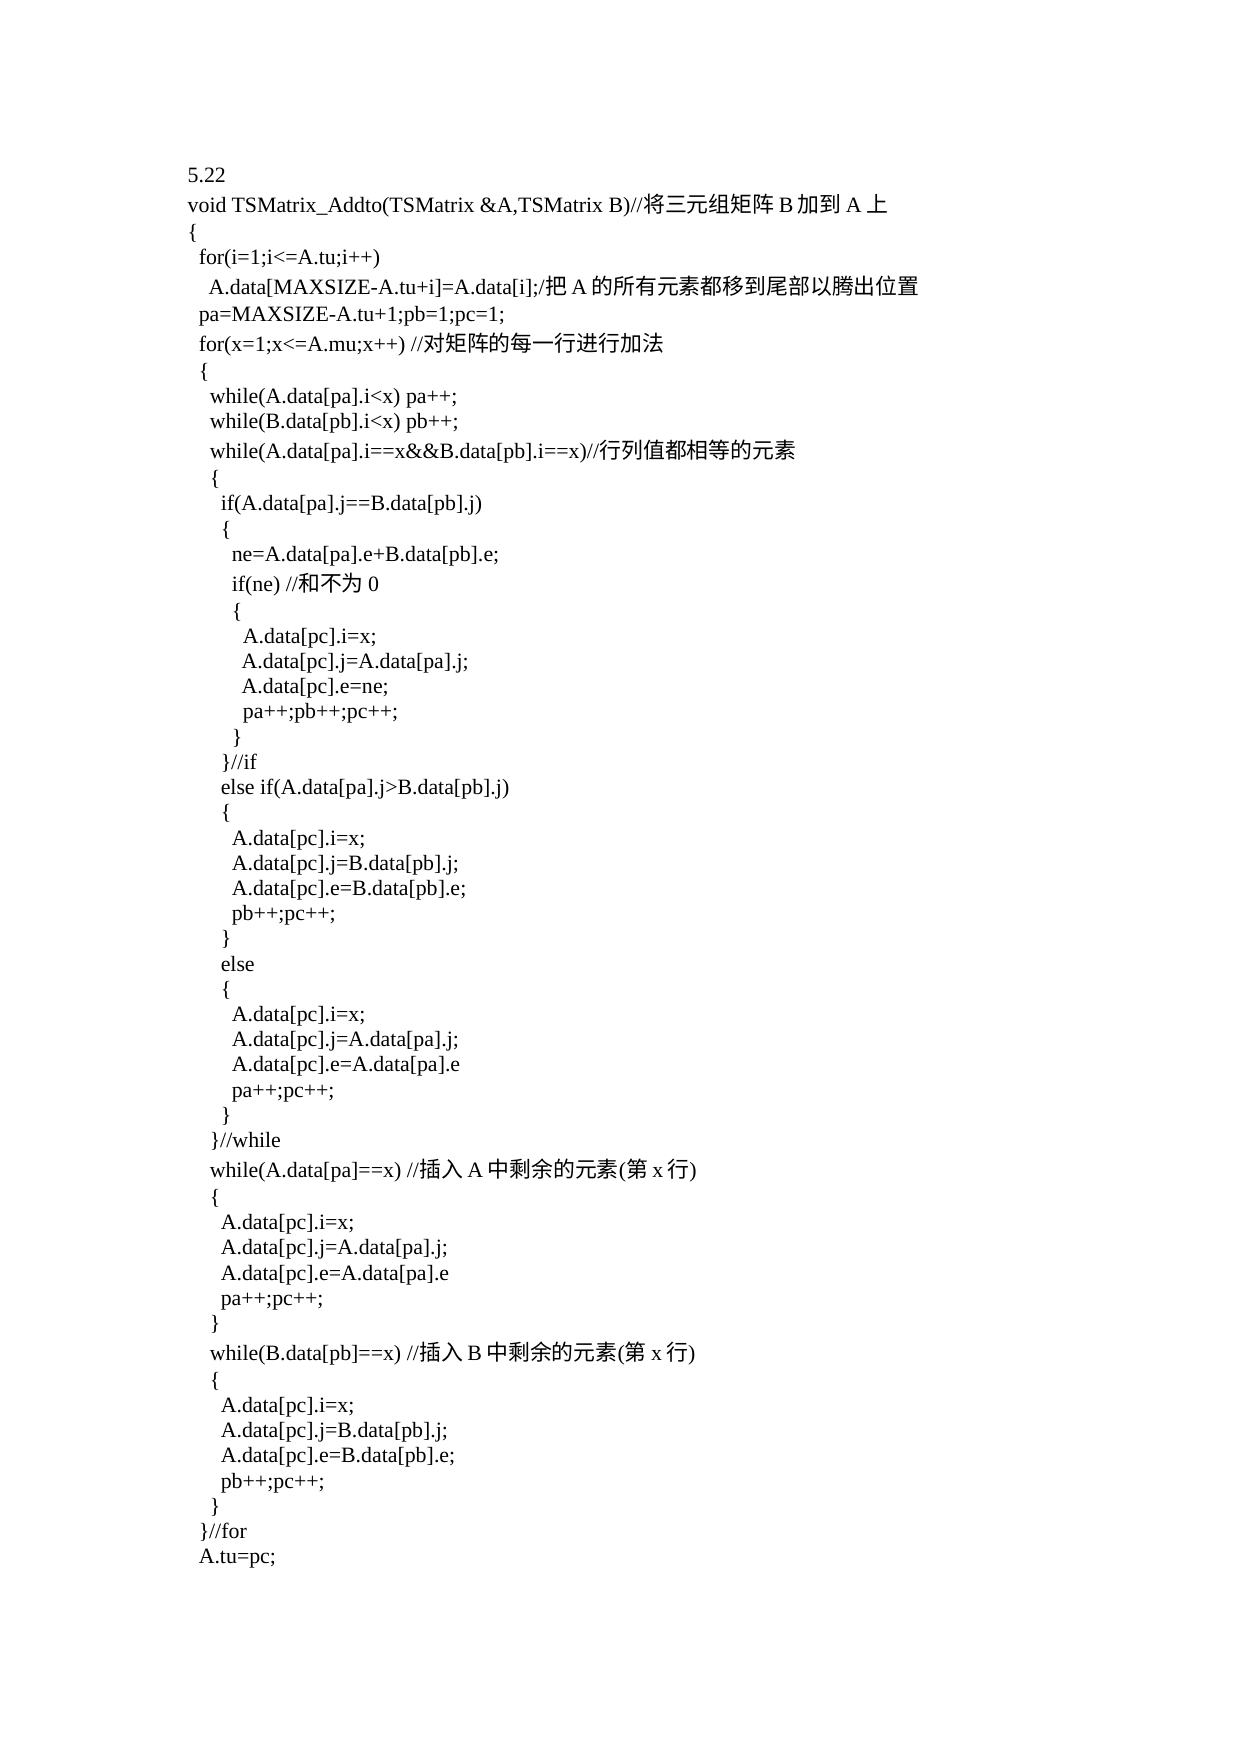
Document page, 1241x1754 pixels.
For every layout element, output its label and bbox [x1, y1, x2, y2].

text [187, 162, 1053, 1568]
